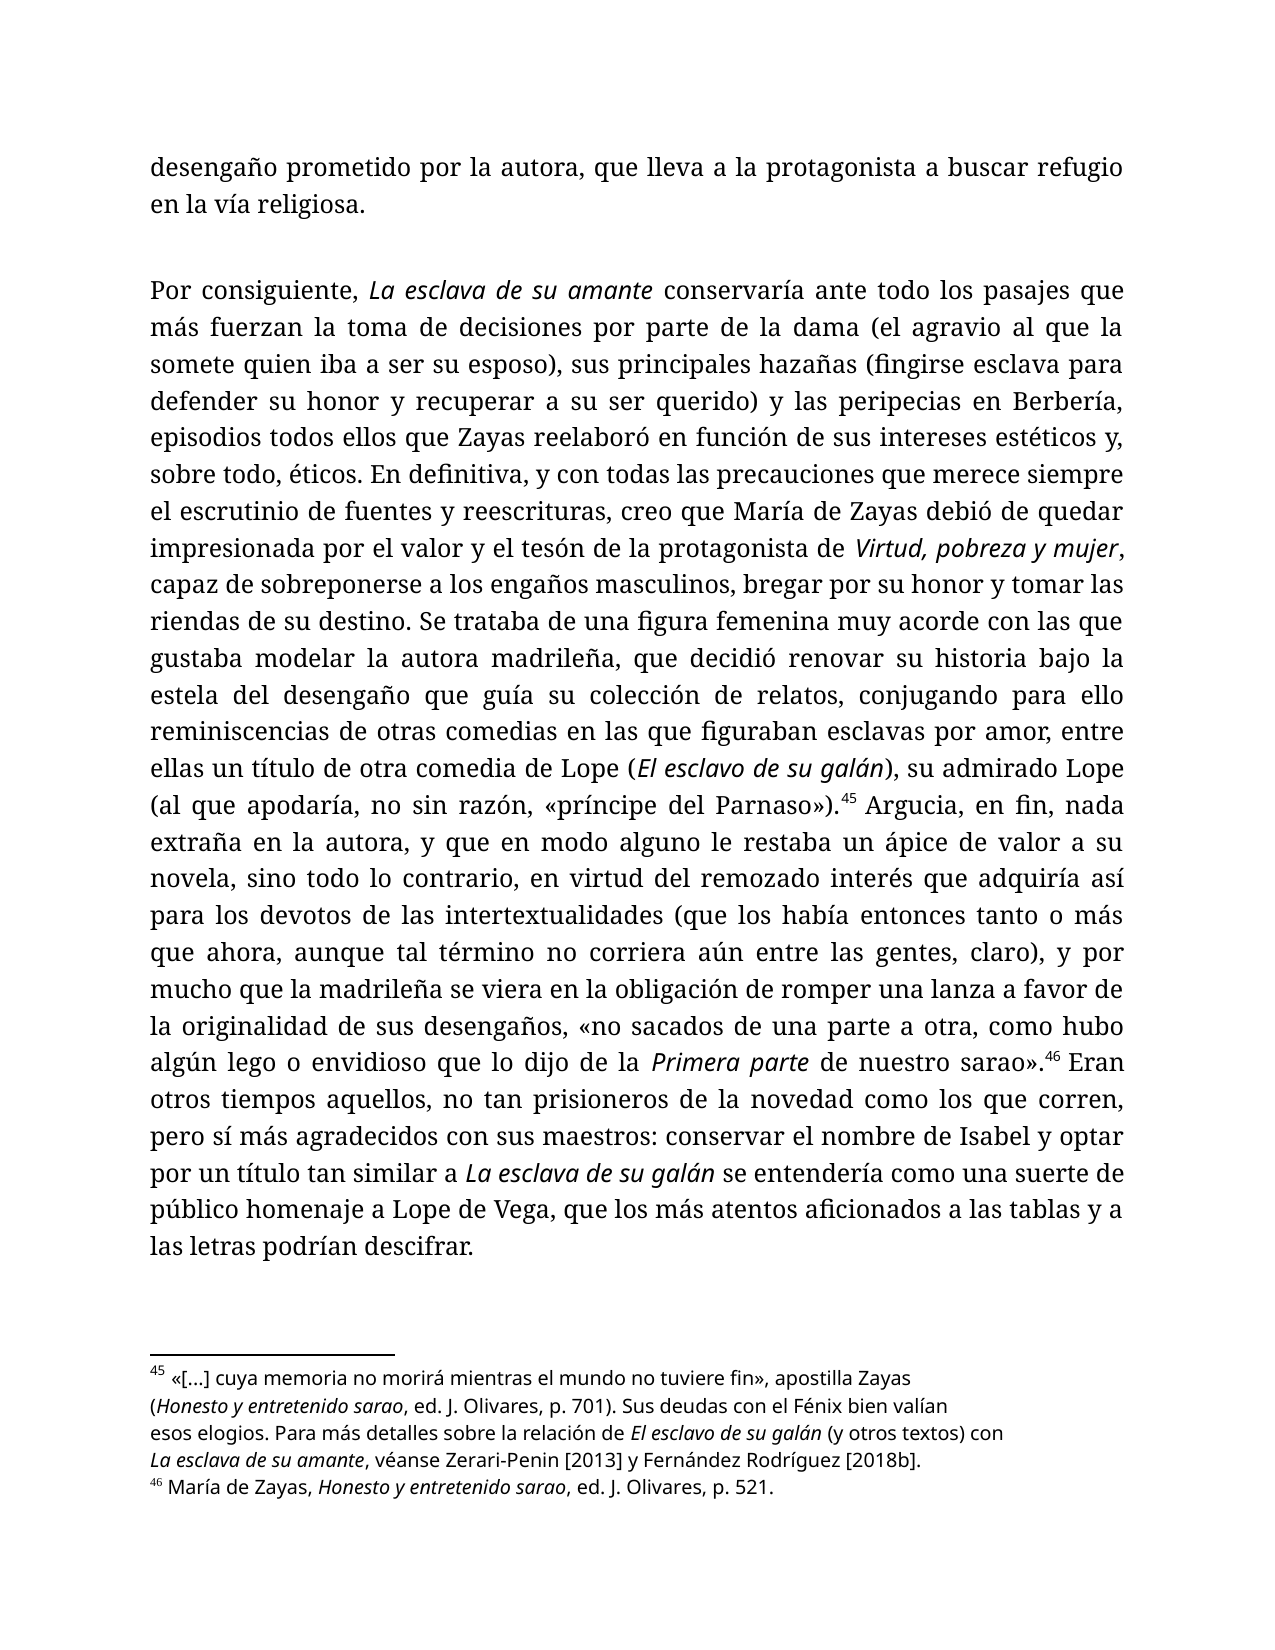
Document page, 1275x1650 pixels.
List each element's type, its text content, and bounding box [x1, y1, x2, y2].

text Por consiguiente, La esclava de su amante conservaría ante todo los pasajes que más fuerzan la toma de decisiones por parte de la dama (el agravio al que la somete quien iba a ser su esposo), sus principales hazañas (fingirse esclava para defender su honor y recuperar a su ser querido) y las peripecias en Berbería, episodios todos ellos que Zayas reelaboró en función de sus intereses estéticos y, sobre todo, éticos. En definitiva, y con todas las precauciones que merece siempre el escrutinio de fuentes y reescrituras, creo que María de Zayas debió de quedar impresionada por el valor y el tesón de la protagonista de Virtud, pobreza y mujer, capaz de sobreponerse a los engaños masculinos, bregar por su honor y tomar las riendas de su destino. Se trataba de una figura femenina muy acorde con las que gustaba modelar la autora madrileña, que decidió renovar su historia bajo la estela del desengaño que guía su colección de relatos, conjugando para ello reminiscencias de otras comedias en las que figuraban esclavas por amor, entre ellas un título de otra comedia de Lope (El esclavo de su galán), su admirado Lope (al que apodaría, no sin razón, «príncipe del Parnaso»). Argucia, en fin, nada extraña en la autora, y que en modo alguno le restaba un ápice de valor a su novela, sino todo lo contrario, en virtud del remozado interés que adquiría así para los devotos de las intertextualidades (que los había entonces tanto o más que ahora, aunque tal término no corriera aún entre las gentes, claro), y por mucho que la madrileña se viera en la obligación de romper una lanza a favor de la originalidad de sus desengaños, «no sacados de una parte a otra, como hubo algún lego o envidioso que lo dijo de la Primera parte de nuestro sarao». Eran otros tiempos aquellos, no tan prisioneros de la novedad como los que corren, pero sí más agradecidos con sus maestros: conservar el nombre de Isabel y optar por un título tan similar a La esclava de su galán se entendería como una suerte de público homenaje a Lope de Vega, que los más atentos aficionados a las tablas y a las letras podrían descifrar. [150, 273, 1125, 1263]
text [150, 150, 1125, 221]
